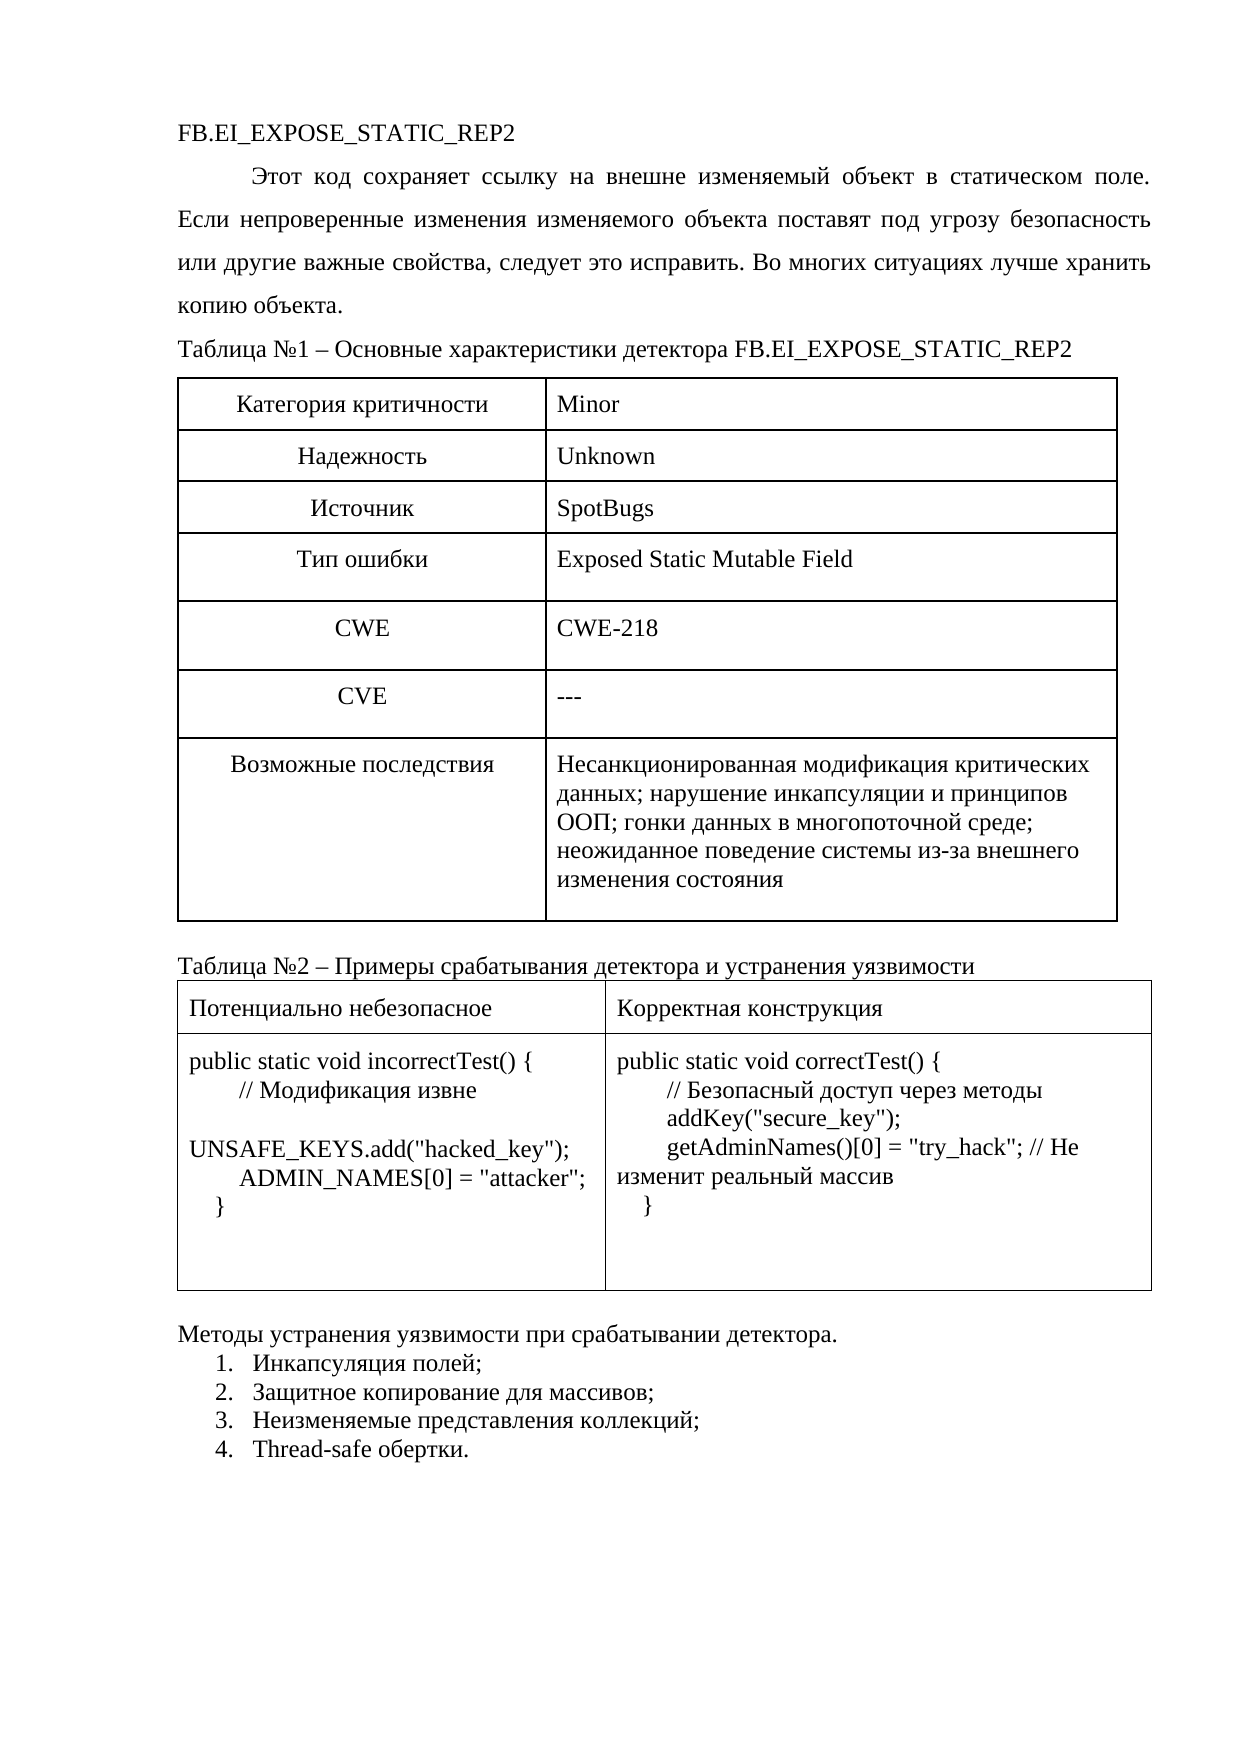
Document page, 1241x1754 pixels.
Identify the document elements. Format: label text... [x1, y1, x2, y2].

text FB.EI_EXPOSE_STATIC_REP2 [177, 118, 1152, 147]
table_header Потенциально небезопасное [178, 981, 605, 1033]
table_cell Unknown [547, 431, 1116, 480]
list Инкапсуляция полей; [215, 1348, 1152, 1377]
list Неизменяемые представления коллекций; [215, 1406, 1152, 1434]
table_cell CWE [179, 602, 545, 668]
list Thread-safe обертки. [215, 1434, 1152, 1463]
table_header Категория критичности [179, 379, 545, 428]
table_cell Возможные последствия [179, 739, 545, 920]
table_cell Тип ошибки [179, 534, 545, 600]
text Этот код сохраняет ссылку на внешне изменяемый объект в статическом поле. Если непроверенные изменения изменяемого объекта поставят под угрозу безопасность или другие важные свойства, следует это исправить. Во многих ситуациях лучше хранить копию объекта. [177, 161, 1152, 319]
list Защитное копирование для массивов; [215, 1377, 1152, 1406]
table_cell Exposed Static Mutable Field [547, 534, 1116, 600]
table_cell public static void incorrectTest() { // Модификация извне UNSAFE_KEYS.add("hacked_key"); ADMIN_NAMES[0] = "attacker"; } [178, 1034, 605, 1289]
table_cell Источник [179, 482, 545, 532]
text Таблица №1 – Основные характеристики детектора FB.EI_EXPOSE_STATIC_REP2 [177, 334, 1152, 362]
text Методы устранения уязвимости при срабатывании детектора. [177, 1319, 1152, 1348]
table_cell Надежность [179, 431, 545, 480]
table_cell SpotBugs [547, 482, 1116, 532]
table_cell CVE [179, 671, 545, 737]
table_cell Несанкционированная модификация критических данных; нарушение инкапсуляции и принципов ООП; гонки данных в многопоточной среде; неожиданное поведение системы из-за внешнего изменения состояния [547, 739, 1116, 920]
table_cell CWE-218 [547, 602, 1116, 668]
table_header Minor [547, 379, 1116, 428]
text Таблица №2 – Примеры срабатывания детектора и устранения уязвимости [177, 951, 1152, 980]
table_cell --- [547, 671, 1116, 737]
table_header Корректная конструкция [606, 981, 1151, 1033]
table_cell public static void correctTest() { // Безопасный доступ через методы addKey("secure_key"); getAdminNames()[0] = "try_hack"; // Не изменит реальный массив } [606, 1034, 1151, 1289]
